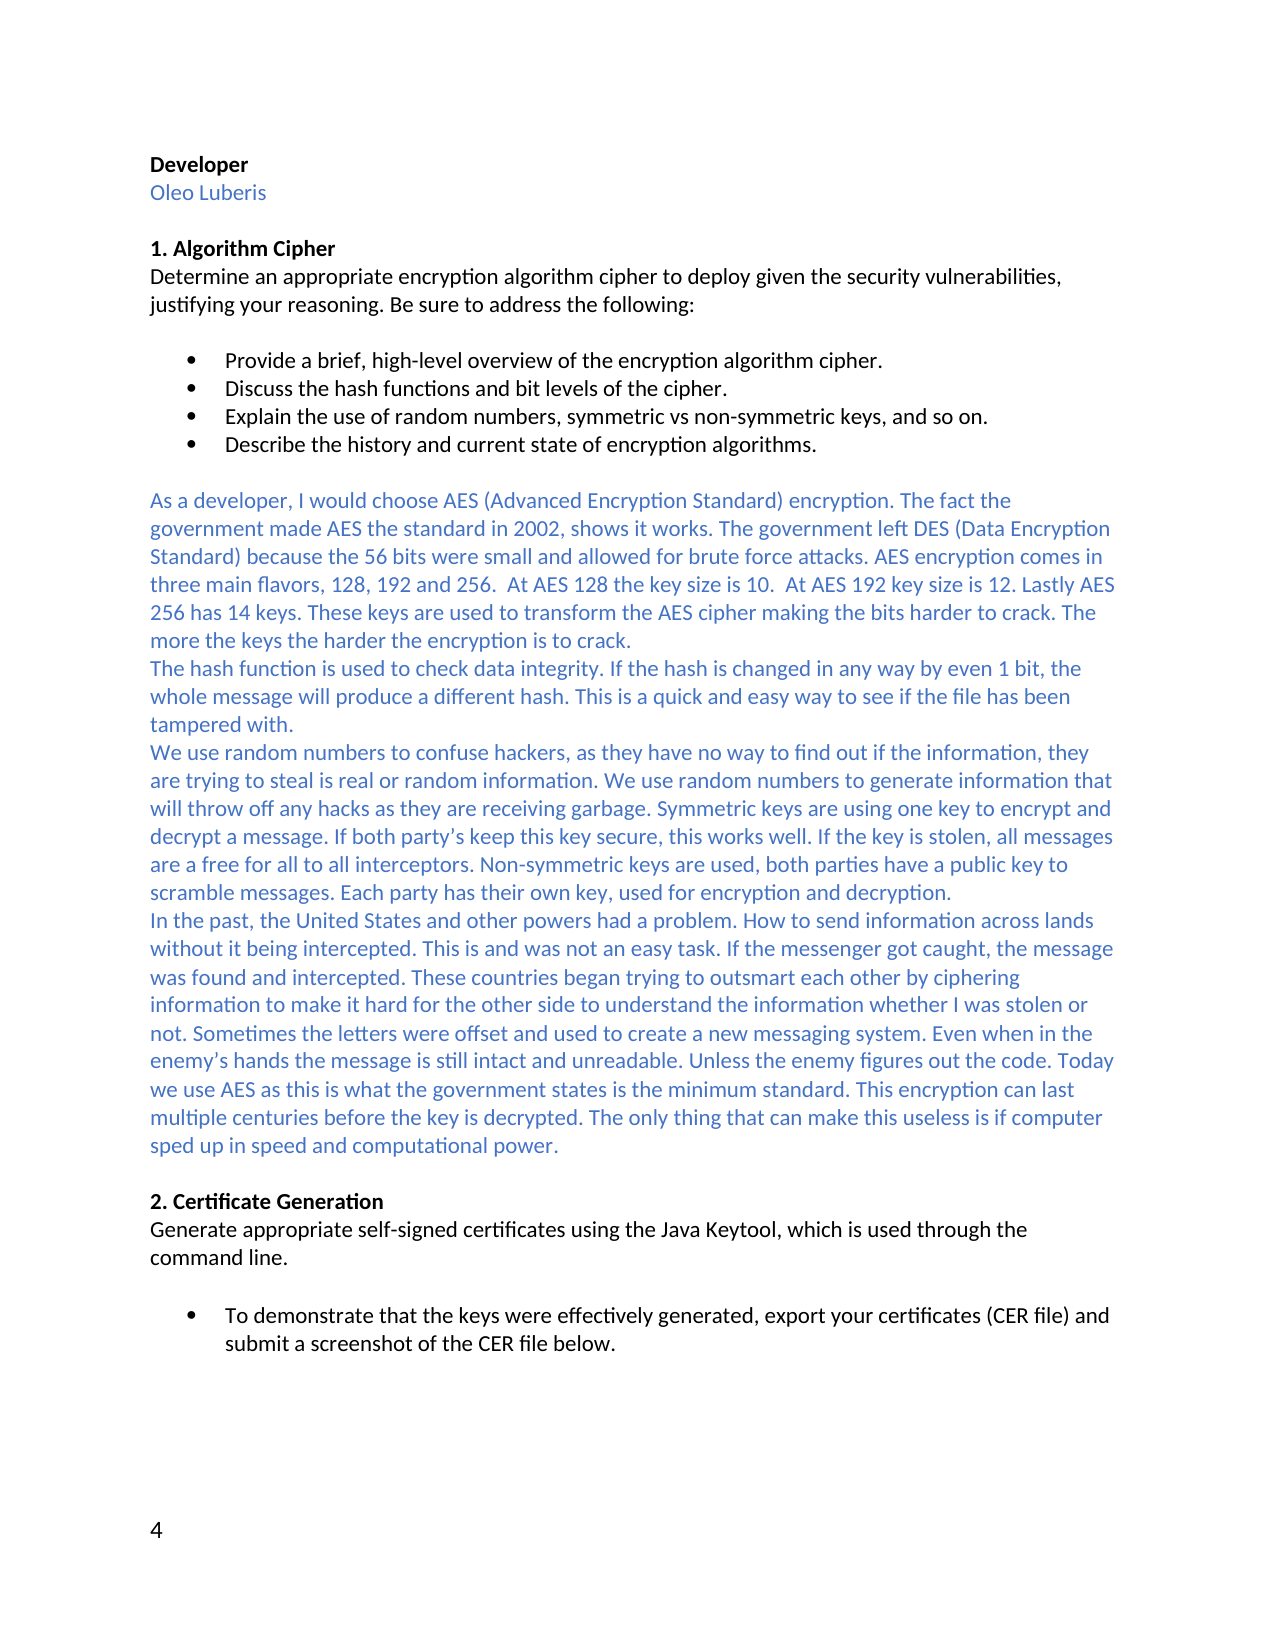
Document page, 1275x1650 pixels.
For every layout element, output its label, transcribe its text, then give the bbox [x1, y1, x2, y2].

subtitle 2. Certificate Generation [150, 1187, 1125, 1215]
list To demonstrate that the keys were effectively generated, export your certificates (CER file) and submit a screenshot of the CER file below. [187, 1301, 1125, 1357]
list Explain the use of random numbers, symmetric vs non-symmetric keys, and so on. [187, 402, 1125, 430]
text Generate appropriate self-signed certificates using the Java Keytool, which is used through the command line. [150, 1215, 1125, 1271]
text In the past, the United States and other powers had a problem. How to send information across lands without it being intercepted. This is and was not an easy task. If the messenger got caught, the message was found and intercepted. These countries began trying to outsmart each other by ciphering information to make it hard for the other side to understand the information whether I was stolen or not. Sometimes the letters were offset and used to create a new messaging system. Even when in the enemy’s hands the message is still intact and unreadable. Unless the enemy figures out the code. Today we use AES as this is what the government states is the minimum standard. This encryption can last multiple centuries before the key is decrypted. The only thing that can make this useless is if computer sped up in speed and computational power. [150, 907, 1125, 1159]
text Oleo Luberis [150, 178, 1125, 206]
text Determine an appropriate encryption algorithm cipher to deploy given the security vulnerabilities, justifying your reasoning. Be sure to address the following: [150, 262, 1125, 318]
subtitle 1. Algorithm Cipher [150, 234, 1125, 262]
text As a developer, I would choose AES (Advanced Encryption Standard) encryption. The fact the government made AES the standard in 2002, shows it works. The government left DES (Data Encryption Standard) because the 56 bits were small and allowed for brute force attacks. AES encryption comes in three main flavors, 128, 192 and 256. At AES 128 the key size is 10. At AES 192 key size is 12. Lastly AES 256 has 14 keys. These keys are used to transform the AES cipher making the bits harder to crack. The more the keys the harder the encryption is to crack. [150, 486, 1125, 654]
subtitle Developer [150, 150, 1125, 178]
list Describe the history and current state of encryption algorithms. [187, 430, 1125, 458]
text We use random numbers to confuse hackers, as they have no way to find out if the information, they are trying to steal is real or random information. We use random numbers to generate information that will throw off any hacks as they are receiving garbage. Symmetric keys are using one key to encrypt and decrypt a message. If both party’s keep this key secure, this works well. If the key is stolen, all messages are a free for all to all interceptors. Non-symmetric keys are used, both parties have a public key to scramble messages. Each party has their own key, used for encryption and decryption. [150, 738, 1125, 907]
text The hash function is used to check data integrity. If the hash is changed in any way by even 1 bit, the whole message will produce a different hash. This is a quick and easy way to see if the file has been tampered with. [150, 654, 1125, 738]
list Provide a brief, high-level overview of the encryption algorithm cipher. [187, 346, 1125, 374]
list Discuss the hash functions and bit levels of the cipher. [187, 374, 1125, 402]
